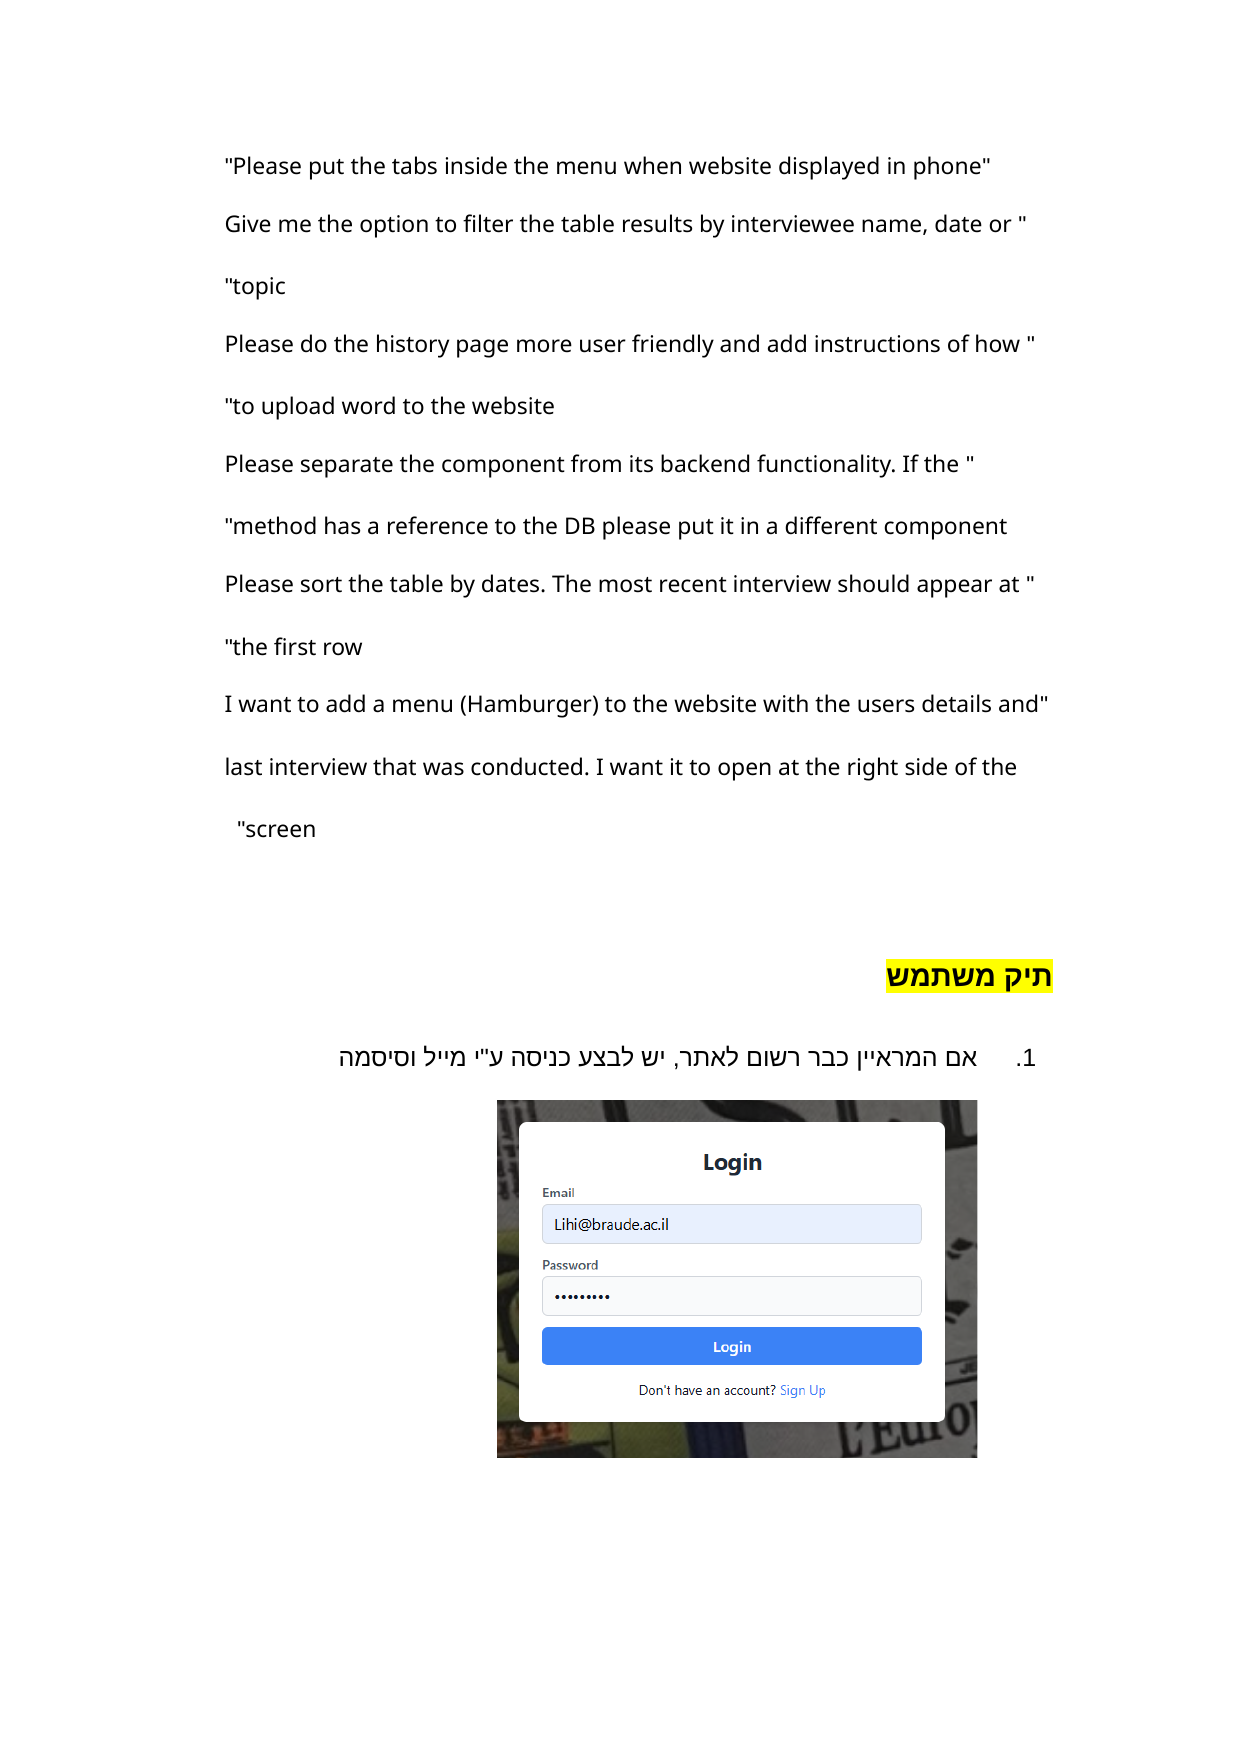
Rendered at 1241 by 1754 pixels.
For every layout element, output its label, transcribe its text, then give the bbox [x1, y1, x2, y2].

list אם המראיין כבר רשום לאתר, יש לבצע כניסה ע"י מייל וסיסמה [225, 1043, 1015, 1072]
text "Please put the tabs inside the menu when website displayed in phone" "Give me the option to filter the table results by interviewee name, date or topic" "Please do the history page more user friendly and add instructions of how to upload word to the website" "Please separate the component from its backend functionality. If the method has a reference to the DB please put it in a different component" "Please sort the table by dates. The most recent interview should appear at the first row" "I want to add a menu (Hamburger) to the website with the users details and last interview that was conducted. I want it to open at the right side of the screen" [225, 150, 1053, 844]
text תיק משתמש [225, 892, 1053, 993]
picture [497, 1100, 978, 1458]
